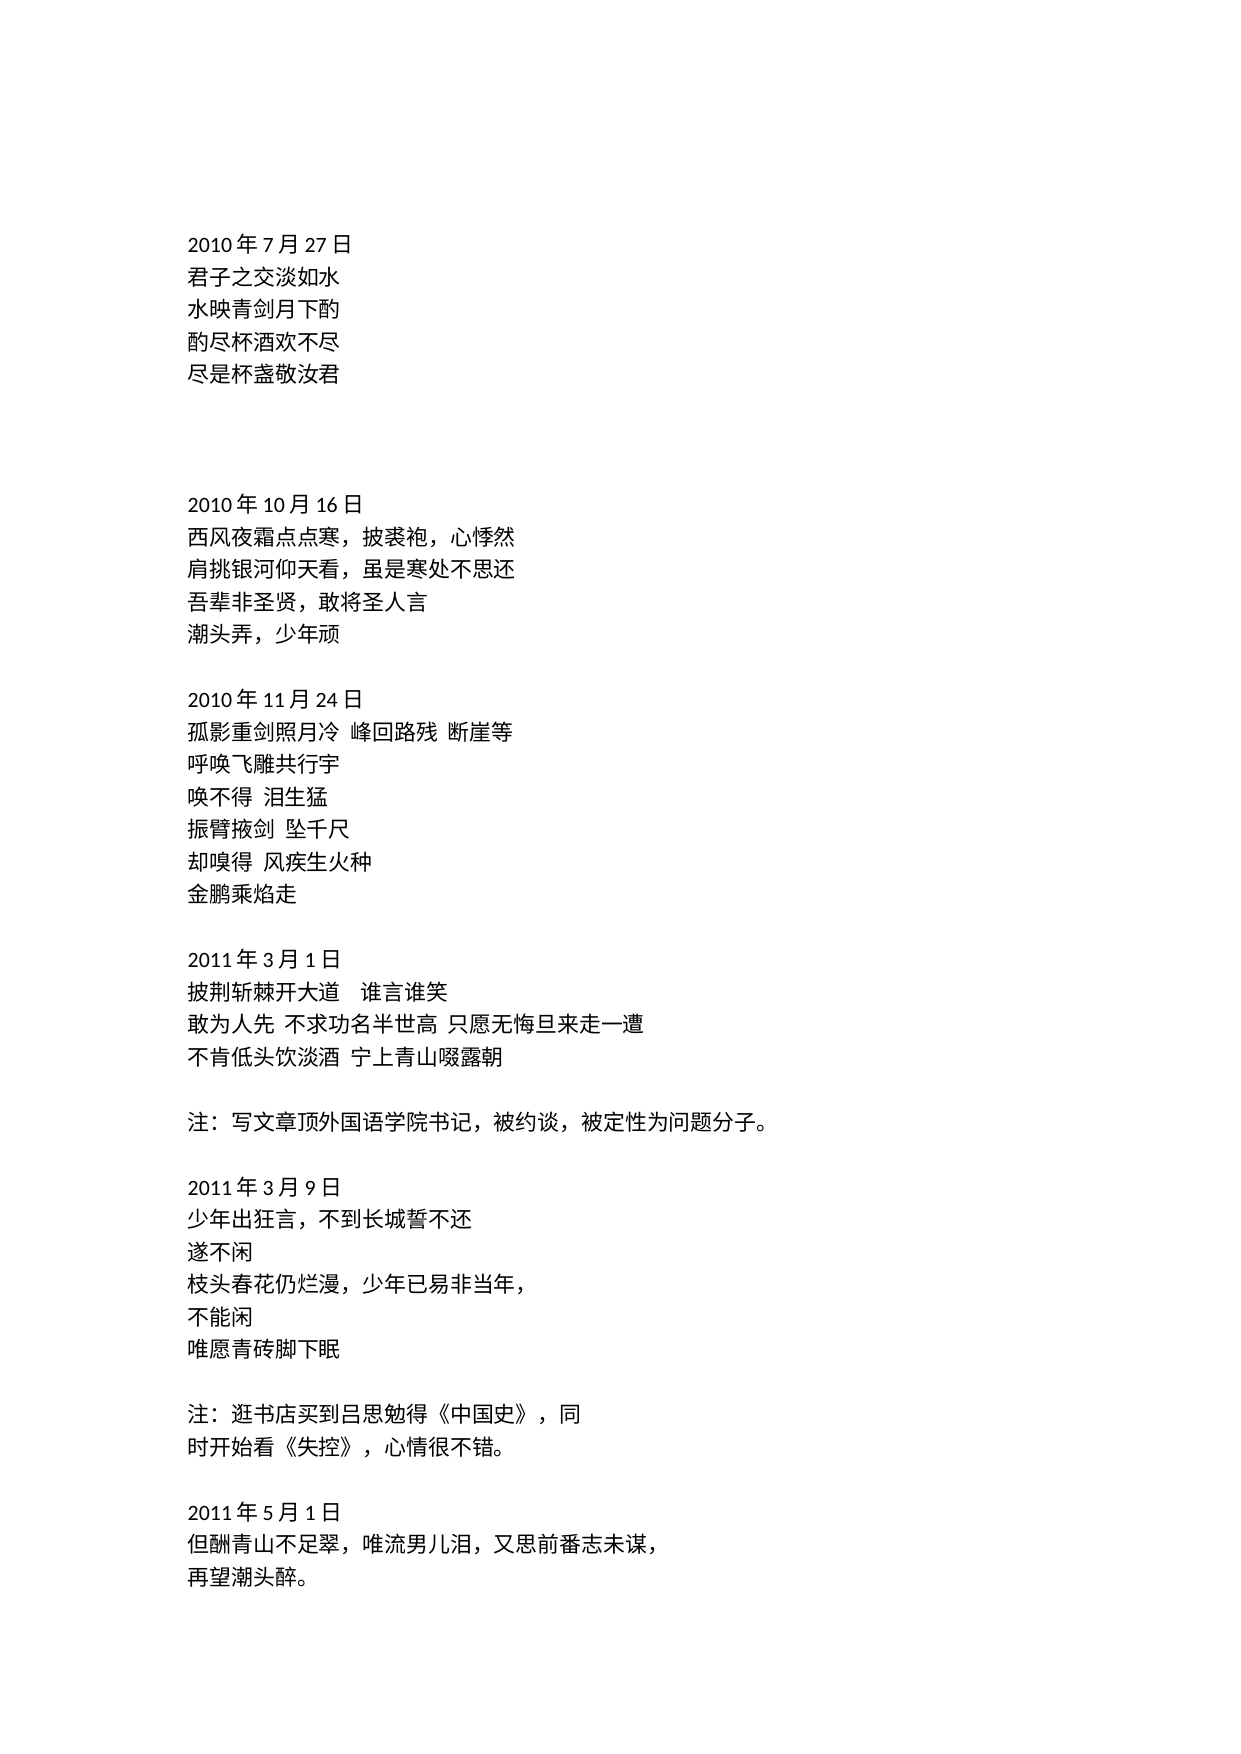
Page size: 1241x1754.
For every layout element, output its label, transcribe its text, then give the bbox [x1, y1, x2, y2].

text 金鹏乘焰走 [187, 877, 1053, 909]
text 2011年3月1日 [187, 942, 1053, 974]
text 2010年11月24日 [187, 682, 1053, 714]
text 再望潮头醉。 [187, 1559, 1053, 1592]
text 振臂掖剑 坠千尺 [187, 812, 1053, 844]
text 潮头弄，少年顽 [187, 617, 1053, 649]
text 2011年5月1日 [187, 1494, 1053, 1527]
text 尽是杯盏敬汝君 [187, 357, 1053, 389]
text 枝头春花仍烂漫，少年已易非当年， [187, 1267, 1053, 1299]
text 水映青剑月下酌 [187, 292, 1053, 324]
text 注：写文章顶外国语学院书记，被约谈，被定性为问题分子。 [187, 1104, 1053, 1137]
text 披荆斩棘开大道 谁言谁笑 [187, 974, 1053, 1007]
text 不能闲 [187, 1299, 1053, 1332]
text 呼唤飞雕共行宇 [187, 747, 1053, 779]
text 2010年7月27日 [187, 227, 1053, 259]
text 少年出狂言，不到长城誓不还 [187, 1202, 1053, 1234]
text 但酬青山不足翠，唯流男儿泪，又思前番志未谋， [187, 1527, 1053, 1559]
text 遂不闲 [187, 1234, 1053, 1267]
text 2011年3月9日 [187, 1169, 1053, 1202]
text 敢为人先 不求功名半世高 只愿无悔旦来走一遭 [187, 1007, 1053, 1039]
text 注：逛书店买到吕思勉得《中国史》，同 时开始看《失控》，心情很不错。 [187, 1397, 1053, 1462]
text 唯愿青砖脚下眠 [187, 1332, 1053, 1364]
text 孤影重剑照月冷 峰回路残 断崖等 [187, 714, 1053, 747]
text 吾辈非圣贤，敢将圣人言 [187, 584, 1053, 617]
text 酌尽杯酒欢不尽 [187, 324, 1053, 357]
text 君子之交淡如水 [187, 259, 1053, 292]
text 却嗅得 风疾生火种 [187, 844, 1053, 877]
text 肩挑银河仰天看，虽是寒处不思还 [187, 552, 1053, 584]
text 西风夜霜点点寒，披裘袍，心悸然 [187, 519, 1053, 552]
text 不肯低头饮淡酒 宁上青山啜露朝 [187, 1039, 1053, 1072]
text 唤不得 泪生猛 [187, 779, 1053, 812]
text 2010年10月16日 [187, 487, 1053, 519]
